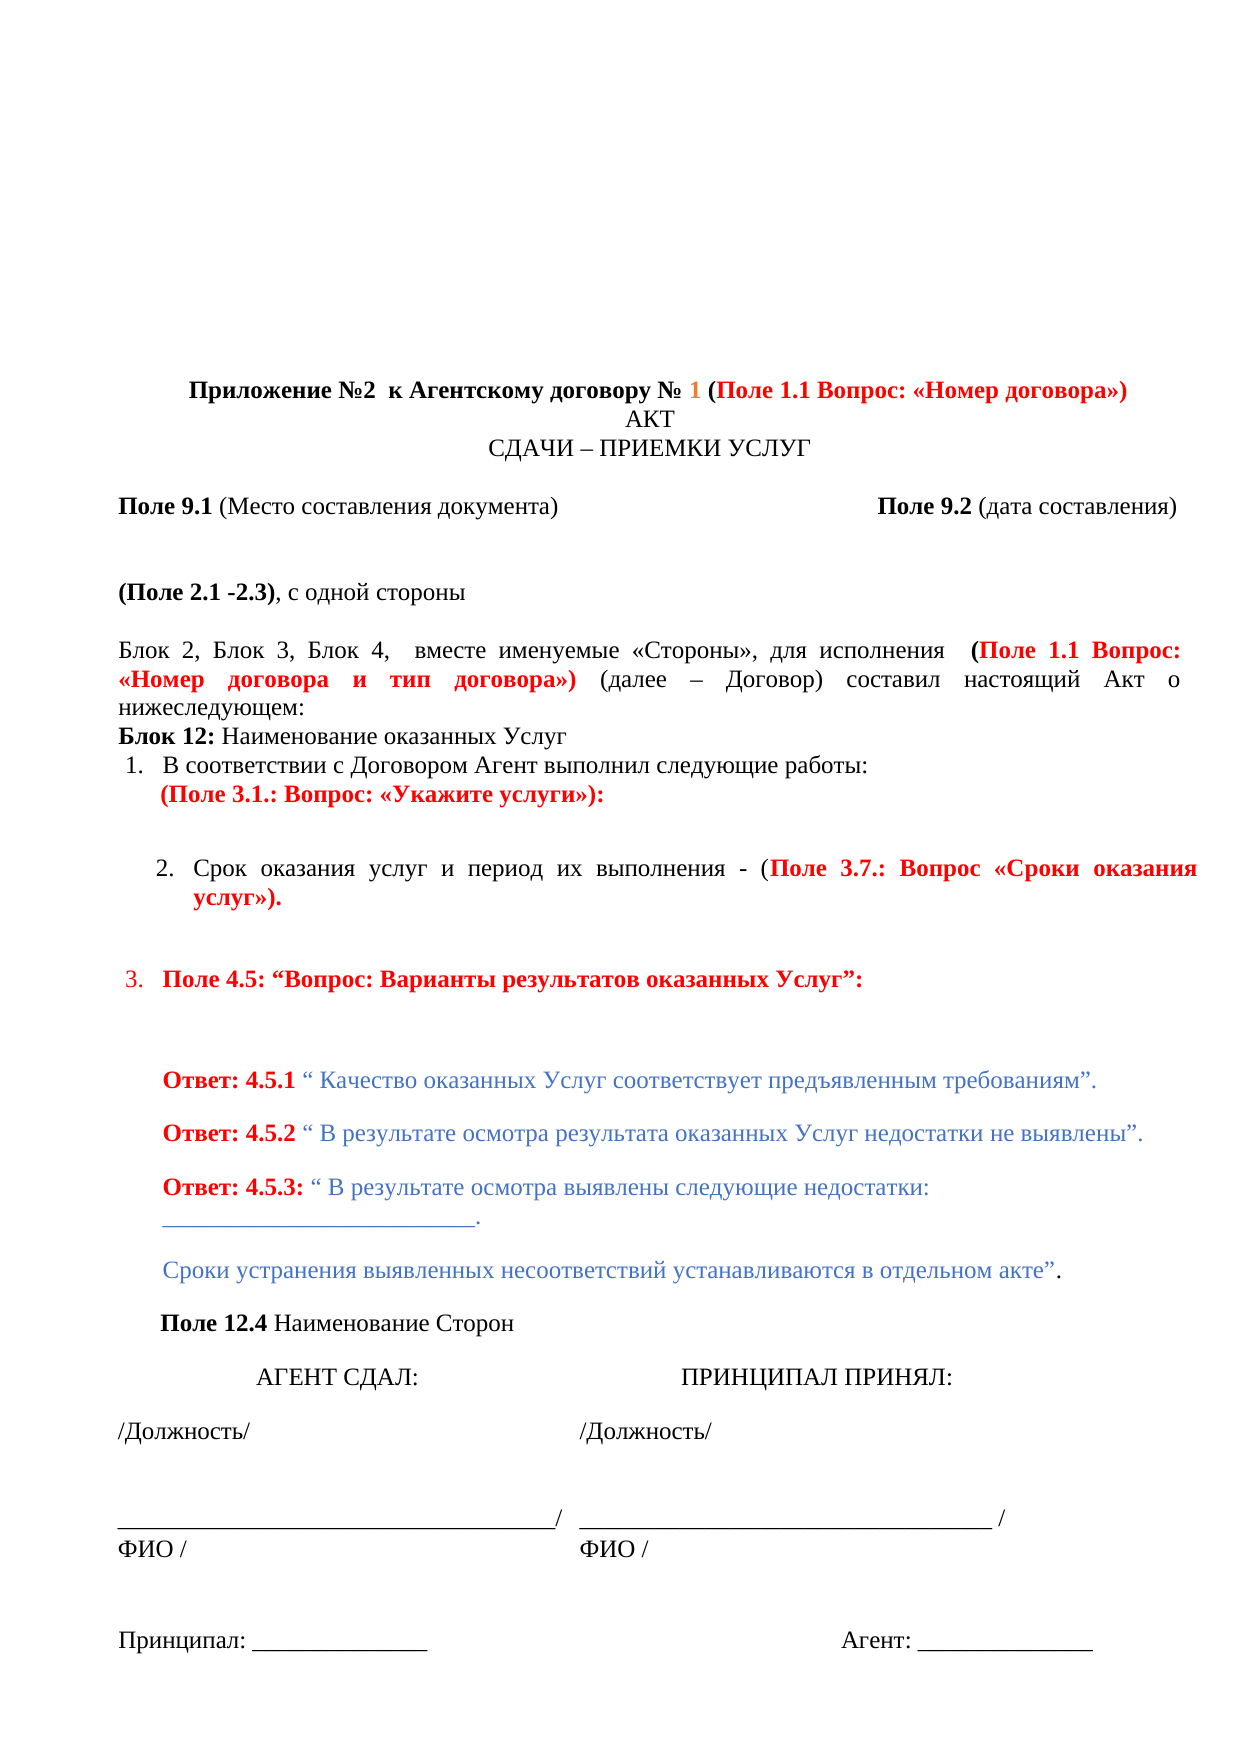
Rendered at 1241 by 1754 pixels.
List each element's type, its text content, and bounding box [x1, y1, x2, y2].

text Ответ: 4.5.1 “ Качество оказанных Услуг соответствует предъявленным требованиям”. [162, 1065, 1181, 1093]
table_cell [568, 1416, 1066, 1577]
text (Поле 3.1.: Вопрос: «Укажите услуги»): [148, 779, 1181, 807]
text Ответ: 4.5.3: “ В результате осмотра выявлены следующие недостатки: _________________________. [162, 1172, 1181, 1230]
text СДАЧИ – ПРИЕМКИ УСЛУГ [118, 433, 1181, 462]
text Блок 2, Блок 3, Блок 4, вместе именуемые «Стороны», для исполнения (Поле 1.1 Вопрос: «Номер договора и тип договора») (далее – Договор) составил настоящий Акт о нижеследующем: [118, 635, 1181, 721]
text Приложение №2 к Агентскому договору № 1 (Поле 1.1 Вопрос: «Номер договора») [118, 375, 1198, 404]
text (Поле 2.1 -2.3), с одной стороны [118, 577, 1181, 606]
text АКТ [118, 404, 1181, 433]
table_header Поле 12.4 Наименование Сторон АГЕНТ СДАЛ: [106, 1309, 568, 1416]
list Срок оказания услуг и период их выполнения - (Поле 3.7.: Вопрос «Сроки оказания услуг»). [156, 853, 1198, 910]
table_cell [106, 1416, 568, 1577]
text Ответ: 4.5.2 “ В результате осмотра результата оказанных Услуг недостатки не выявлены”. [162, 1118, 1181, 1147]
text Поле 9.1 (Место составления документа) Поле 9.2 (дата составления) [118, 491, 1181, 519]
list Поле 4.5: “Вопрос: Варианты результатов оказанных Услуг”: [125, 964, 1181, 993]
text Сроки устранения выявленных несоответствий устанавливаются в отдельном акте”. [162, 1255, 1181, 1283]
list В соответствии с Договором Агент выполнил следующие работы: [125, 750, 1181, 779]
text Блок 12: Наименование оказанных Услуг [118, 721, 1181, 750]
table_header ПРИНЦИПАЛ ПРИНЯЛ: [568, 1309, 1066, 1416]
